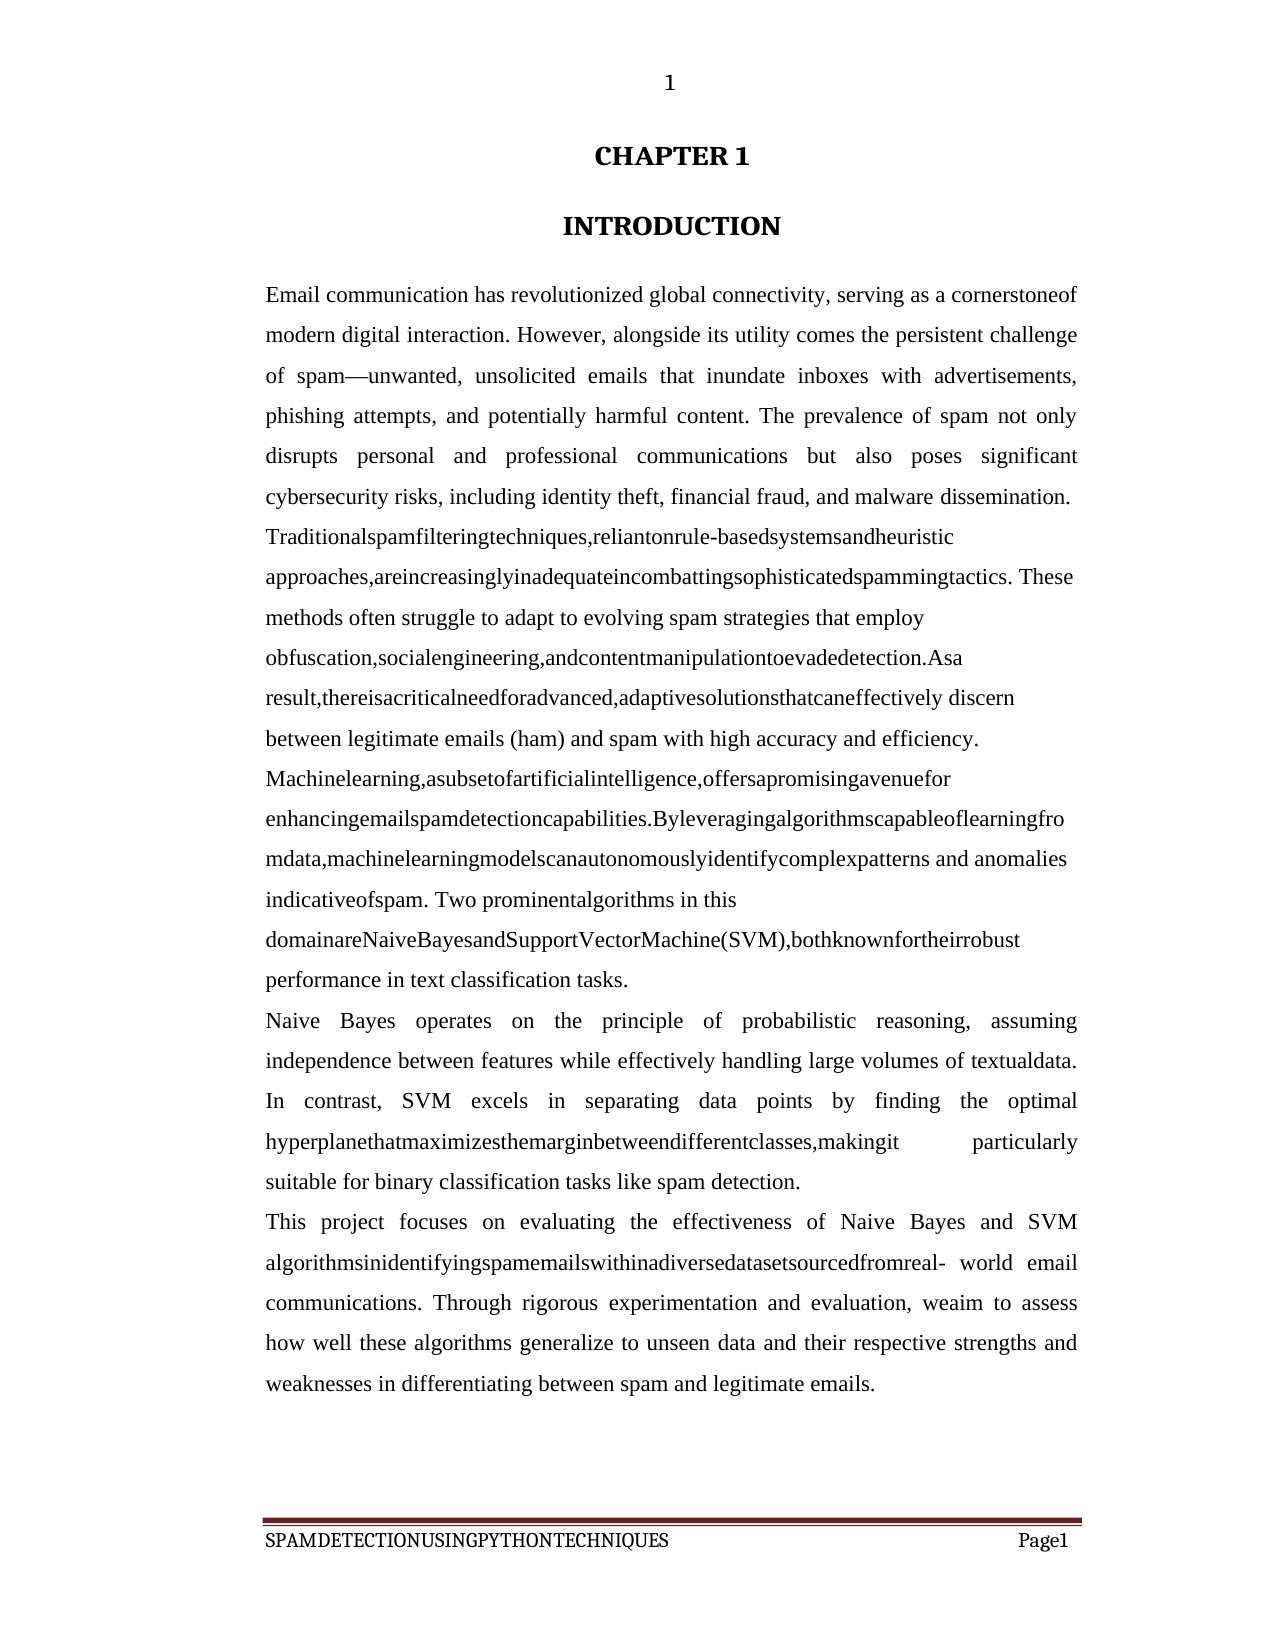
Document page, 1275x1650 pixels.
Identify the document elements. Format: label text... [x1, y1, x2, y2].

text Email communication has revolutionized global connectivity, serving as a cornerstoneof modern digital interaction. However, alongside its utility comes the persistent challenge of spam—unwanted, unsolicited emails that inundate inboxes with advertisements, phishing attempts, and potentially harmful content. The prevalence of spam not only disrupts personal and professional communications but also poses significant cybersecurity risks, including identity theft, financial fraud, and malware dissemination. [265, 281, 1079, 509]
text This project focuses on evaluating the effectiveness of Naive Bayes and SVM algorithmsinidentifyingspamemailswithinadiversedatasetsourcedfromreal- world email communications. Through rigorous experimentation and evaluation, weaim to assess how well these algorithms generalize to unseen data and their respective strengths and weaknesses in differentiating between spam and legitimate emails. [265, 1208, 1079, 1396]
text Traditionalspamfilteringtechniques,reliantonrule-basedsystemsandheuristic approaches,areincreasinglyinadequateincombattingsophisticatedspammingtactics. These methods often struggle to adapt to evolving spam strategies that employ obfuscation,socialengineering,andcontentmanipulationtoevadedetection.Asa result,thereisacriticalneedforadvanced,adaptivesolutionsthatcaneffectively discern between legitimate emails (ham) and spam with high accuracy and efficiency. Machinelearning,asubsetofartificialintelligence,offersapromisingavenuefor enhancingemailspamdetectioncapabilities.Byleveragingalgorithmscapableoflearningfromdata,machinelearningmodelscanautonomouslyidentifycomplexpatterns and anomalies indicativeofspam. Two prominentalgorithms in this domainareNaiveBayesandSupportVectorMachine(SVM),bothknownfortheirrobust performance in text classification tasks. [265, 523, 1079, 993]
subtitle CHAPTER 1 INTRODUCTION [558, 141, 786, 242]
text Naive Bayes operates on the principle of probabilistic reasoning, assuming independence between features while effectively handling large volumes of textualdata. In contrast, SVM excels in separating data points by finding the optimal hyperplanethatmaximizesthemarginbetweendifferentclasses,makingit particularly suitable for binary classification tasks like spam detection. [265, 1007, 1079, 1194]
